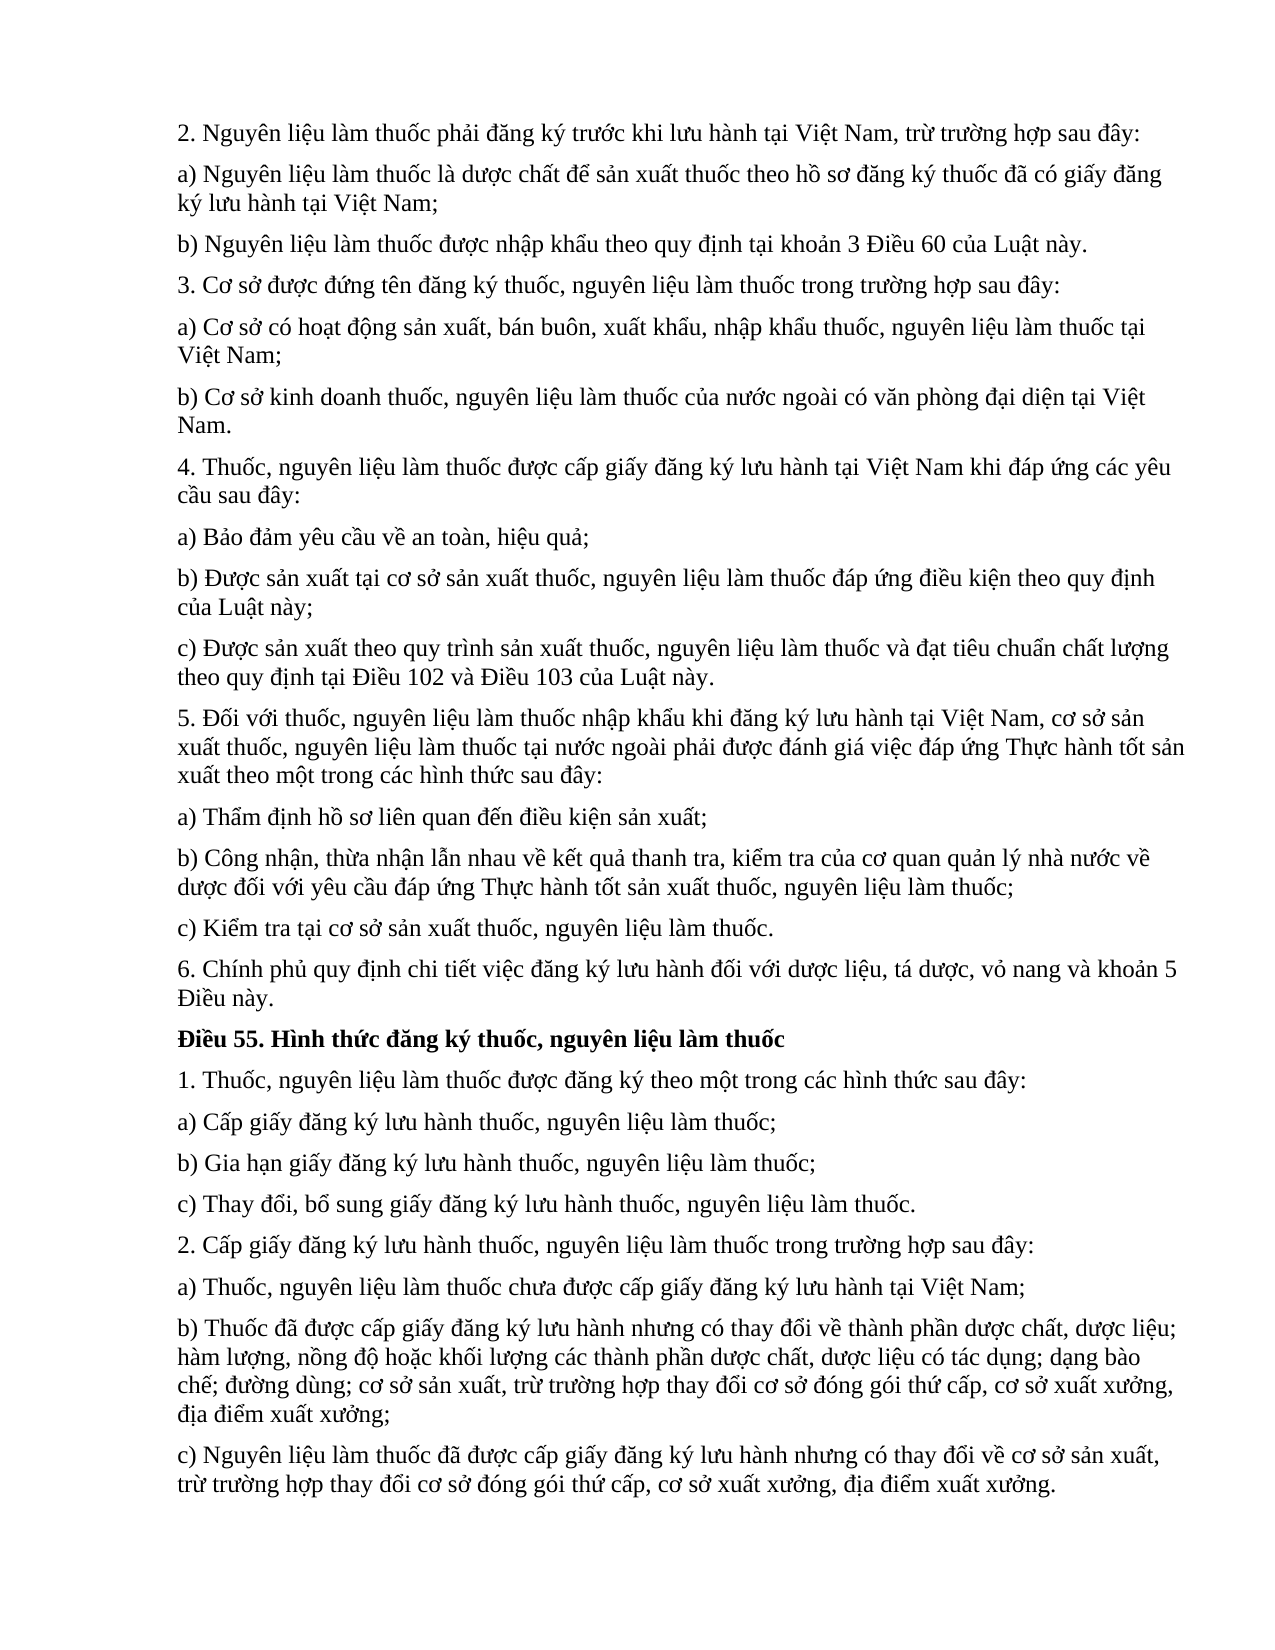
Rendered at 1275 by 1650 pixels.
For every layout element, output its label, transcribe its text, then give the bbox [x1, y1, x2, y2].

text a) Bảo đảm yêu cầu về an toàn, hiệu quả; [177, 522, 1186, 551]
text b) Gia hạn giấy đăng ký lưu hành thuốc, nguyên liệu làm thuốc; [177, 1148, 1186, 1177]
text c) Nguyên liệu làm thuốc đã được cấp giấy đăng ký lưu hành nhưng có thay đổi về cơ sở sản xuất, trừ trường hợp thay đổi cơ sở đóng gói thứ cấp, cơ sở xuất xưởng, địa điểm xuất xưởng. [177, 1441, 1186, 1498]
text a) Thẩm định hồ sơ liên quan đến điều kiện sản xuất; [177, 802, 1186, 831]
text c) Được sản xuất theo quy trình sản xuất thuốc, nguyên liệu làm thuốc và đạt tiêu chuẩn chất lượng theo quy định tại Điều 102 và Điều 103 của Luật này. [177, 633, 1186, 691]
text a) Cơ sở có hoạt động sản xuất, bán buôn, xuất khẩu, nhập khẩu thuốc, nguyên liệu làm thuốc tại Việt Nam; [177, 312, 1186, 369]
text Điều 55. Hình thức đăng ký thuốc, nguyên liệu làm thuốc [177, 1024, 1186, 1053]
text b) Được sản xuất tại cơ sở sản xuất thuốc, nguyên liệu làm thuốc đáp ứng điều kiện theo quy định của Luật này; [177, 563, 1186, 621]
text 2. Cấp giấy đăng ký lưu hành thuốc, nguyên liệu làm thuốc trong trường hợp sau đây: [177, 1231, 1186, 1259]
text a) Cấp giấy đăng ký lưu hành thuốc, nguyên liệu làm thuốc; [177, 1107, 1186, 1136]
text b) Công nhận, thừa nhận lẫn nhau về kết quả thanh tra, kiểm tra của cơ quan quản lý nhà nước về dược đối với yêu cầu đáp ứng Thực hành tốt sản xuất thuốc, nguyên liệu làm thuốc; [177, 843, 1186, 901]
text 3. Cơ sở được đứng tên đăng ký thuốc, nguyên liệu làm thuốc trong trường hợp sau đây: [177, 271, 1186, 299]
text b) Cơ sở kinh doanh thuốc, nguyên liệu làm thuốc của nước ngoài có văn phòng đại diện tại Việt Nam. [177, 382, 1186, 439]
text 6. Chính phủ quy định chi tiết việc đăng ký lưu hành đối với dược liệu, tá dược, vỏ nang và khoản 5 Điều này. [177, 954, 1186, 1012]
text 1. Thuốc, nguyên liệu làm thuốc được đăng ký theo một trong các hình thức sau đây: [177, 1066, 1186, 1094]
text a) Nguyên liệu làm thuốc là dược chất để sản xuất thuốc theo hồ sơ đăng ký thuốc đã có giấy đăng ký lưu hành tại Việt Nam; [177, 159, 1186, 217]
text b) Thuốc đã được cấp giấy đăng ký lưu hành nhưng có thay đổi về thành phần dược chất, dược liệu; hàm lượng, nồng độ hoặc khối lượng các thành phần dược chất, dược liệu có tác dụng; dạng bào chế; đường dùng; cơ sở sản xuất, trừ trường hợp thay đổi cơ sở đóng gói thứ cấp, cơ sở xuất xưởng, địa điểm xuất xưởng; [177, 1313, 1186, 1428]
text b) Nguyên liệu làm thuốc được nhập khẩu theo quy định tại khoản 3 Điều 60 của Luật này. [177, 229, 1186, 258]
text 4. Thuốc, nguyên liệu làm thuốc được cấp giấy đăng ký lưu hành tại Việt Nam khi đáp ứng các yêu cầu sau đây: [177, 452, 1186, 509]
text c) Kiểm tra tại cơ sở sản xuất thuốc, nguyên liệu làm thuốc. [177, 913, 1186, 942]
text 5. Đối với thuốc, nguyên liệu làm thuốc nhập khẩu khi đăng ký lưu hành tại Việt Nam, cơ sở sản xuất thuốc, nguyên liệu làm thuốc tại nước ngoài phải được đánh giá việc đáp ứng Thực hành tốt sản xuất theo một trong các hình thức sau đây: [177, 703, 1186, 789]
text a) Thuốc, nguyên liệu làm thuốc chưa được cấp giấy đăng ký lưu hành tại Việt Nam; [177, 1272, 1186, 1301]
text 2. Nguyên liệu làm thuốc phải đăng ký trước khi lưu hành tại Việt Nam, trừ trường hợp sau đây: [177, 118, 1186, 147]
text c) Thay đổi, bổ sung giấy đăng ký lưu hành thuốc, nguyên liệu làm thuốc. [177, 1189, 1186, 1218]
